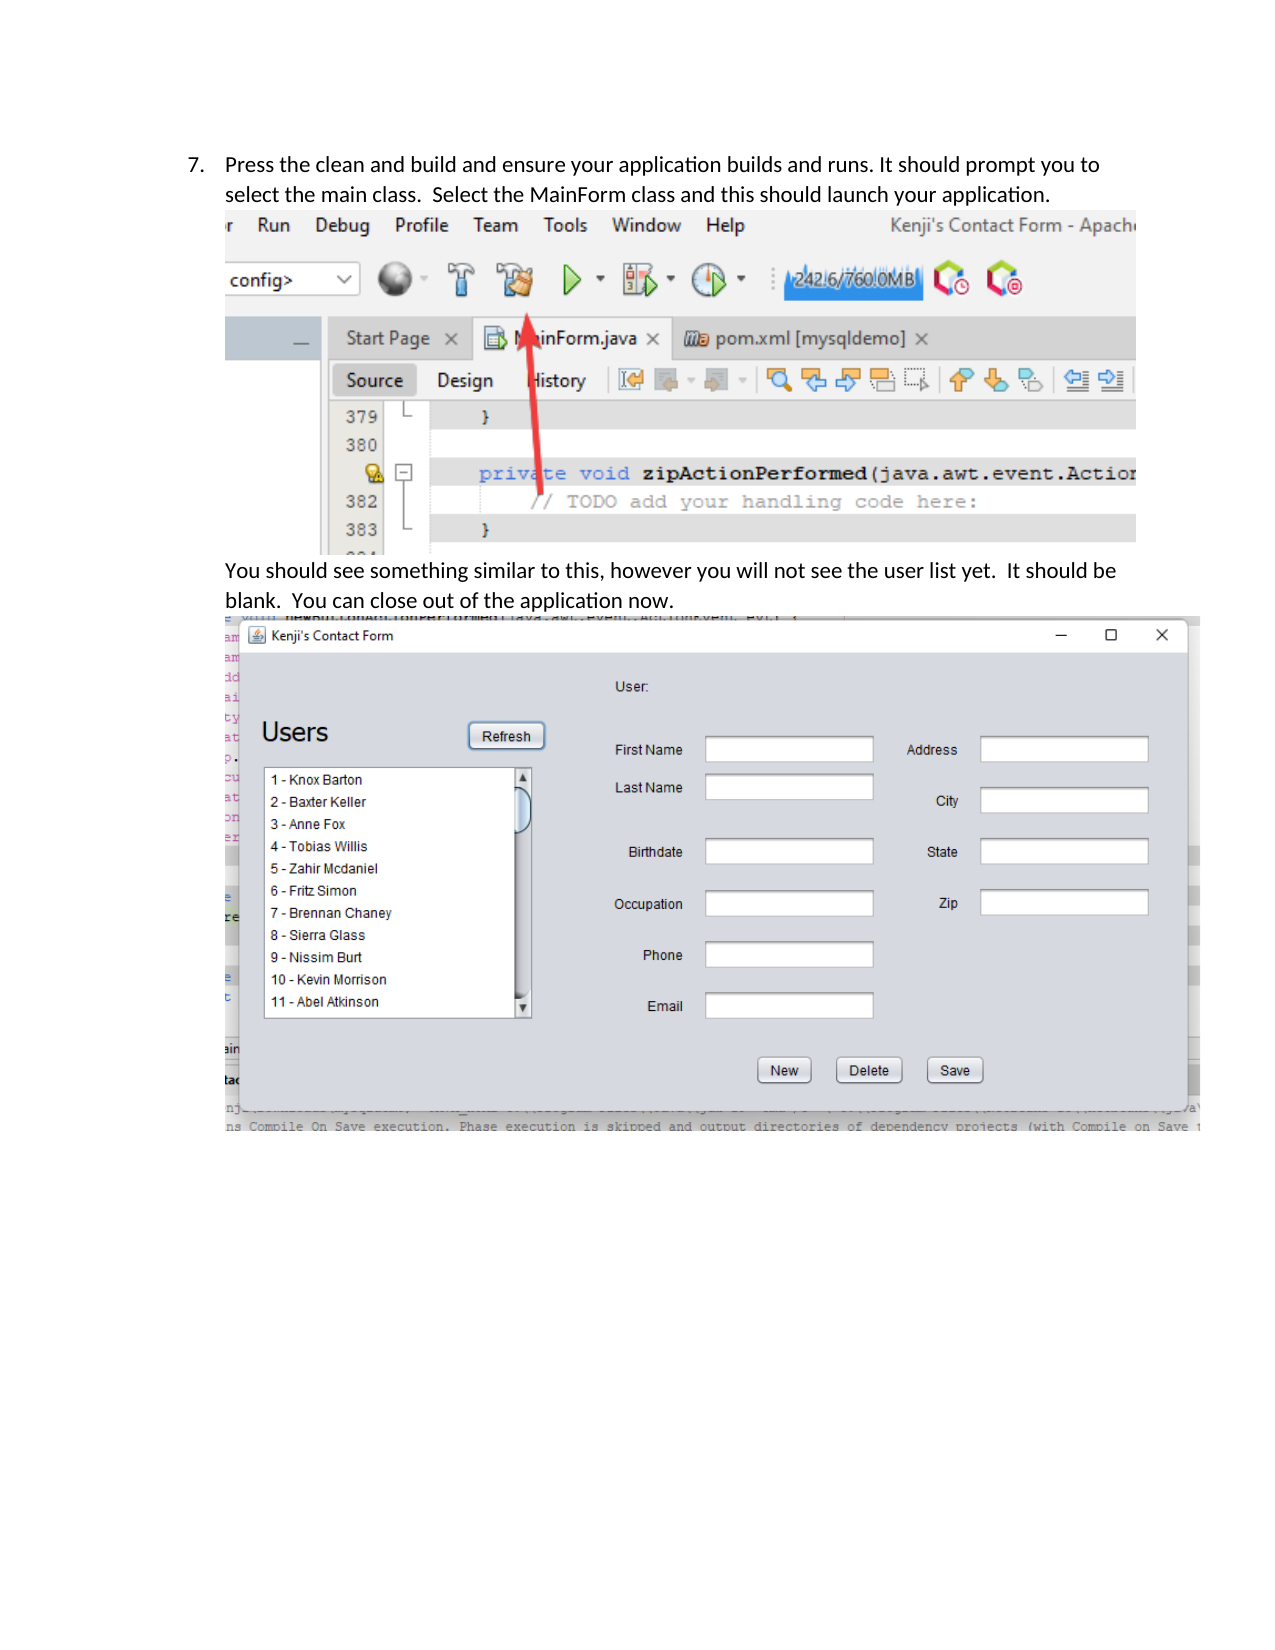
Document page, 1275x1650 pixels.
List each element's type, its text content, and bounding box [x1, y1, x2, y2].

picture [225, 210, 1136, 555]
picture [225, 616, 1200, 1131]
list You should see something similar to this, however you will not see the user list yet. It should be blank. You can close out of the application now. [225, 556, 1125, 614]
